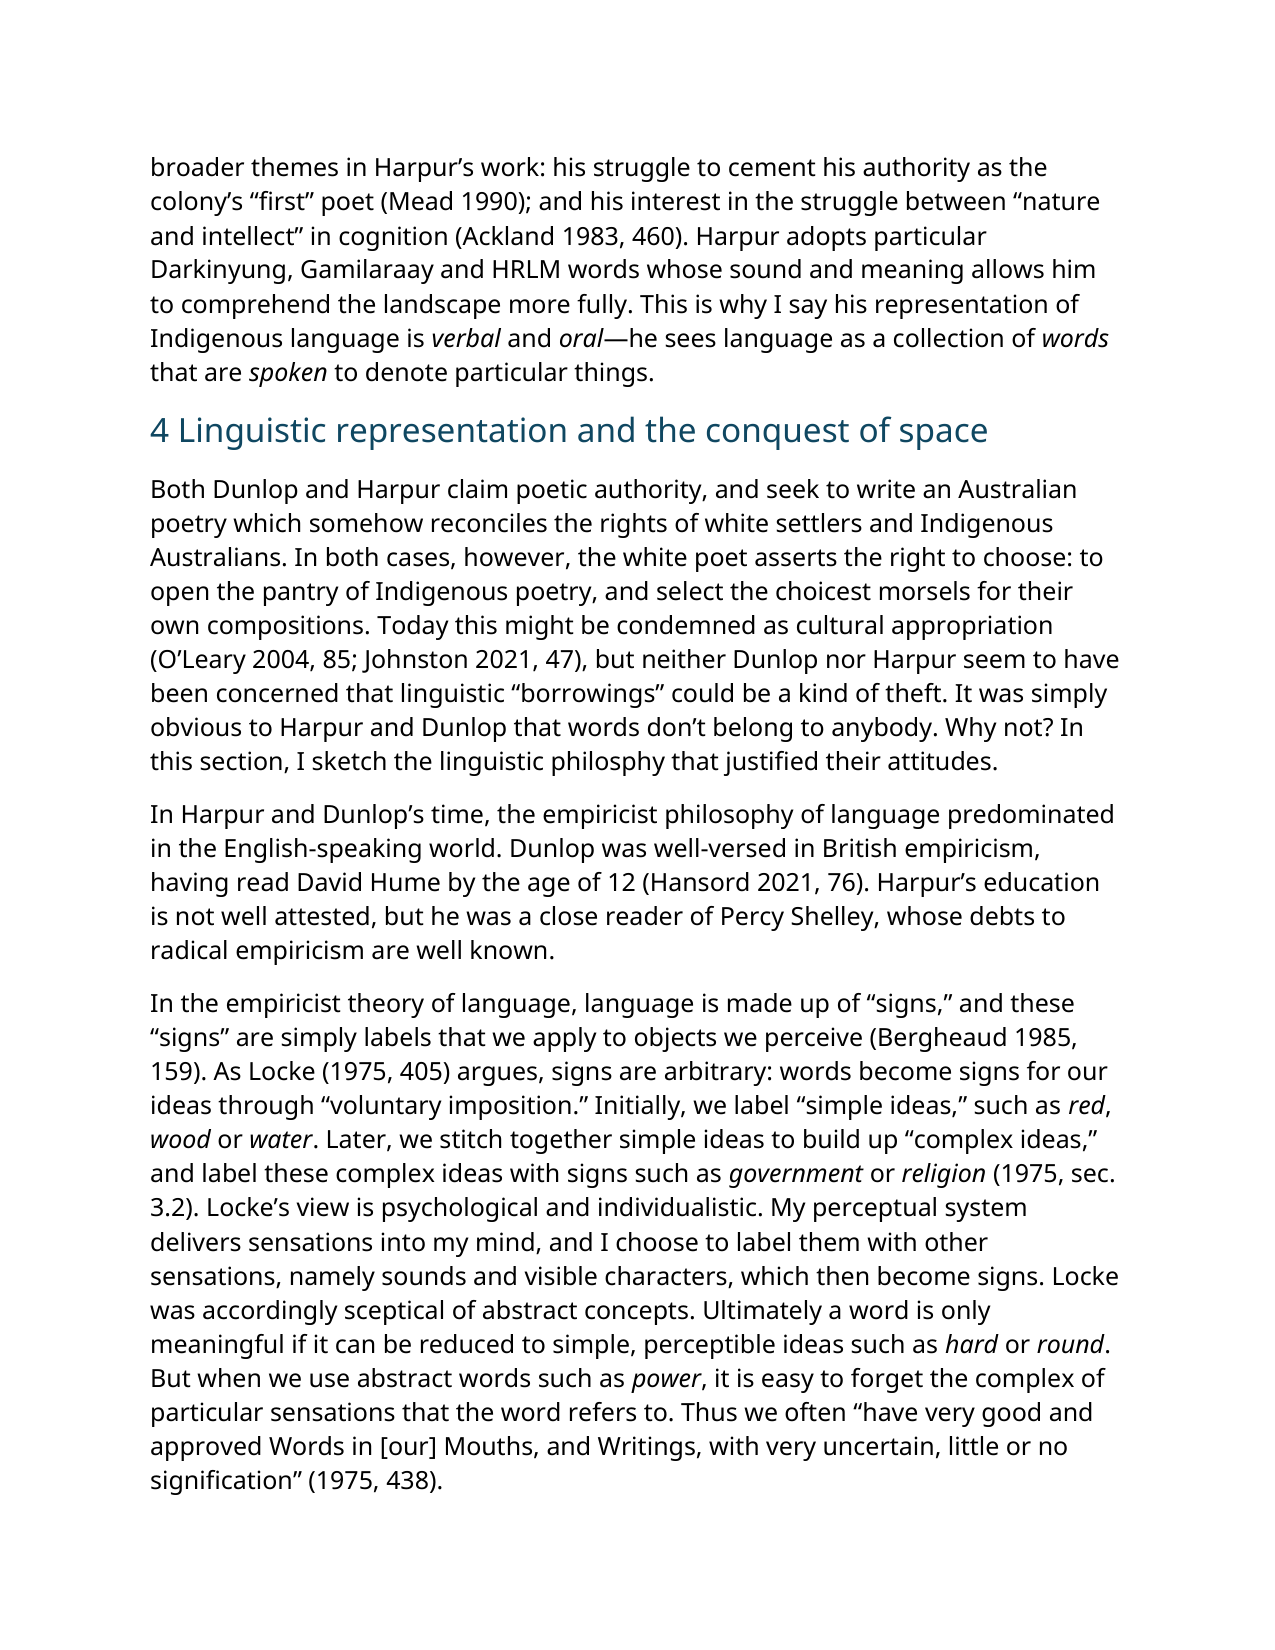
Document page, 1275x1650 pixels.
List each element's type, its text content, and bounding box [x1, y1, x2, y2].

text Both Dunlop and Harpur claim poetic authority, and seek to write an Australian poetry which somehow reconciles the rights of white settlers and Indigenous Australians. In both cases, however, the white poet asserts the right to choose: to open the pantry of Indigenous poetry, and select the choicest morsels for their own compositions. Today this might be condemned as cultural appropriation (O’Leary 2004, 85; Johnston 2021, 47), but neither Dunlop nor Harpur seem to have been concerned that linguistic “borrowings” could be a kind of theft. It was simply obvious to Harpur and Dunlop that words don’t belong to anybody. Why not? In this section, I sketch the linguistic philosphy that justified their attitudes. [150, 471, 1125, 778]
subtitle 4 Linguistic representation and the conquest of space [150, 407, 1125, 453]
text In Harpur and Dunlop’s time, the empiricist philosophy of language predominated in the English-speaking world. Dunlop was well-versed in British empiricism, having read David Hume by the age of 12 (Hansord 2021, 76). Harpur’s education is not well attested, but he was a close reader of Percy Shelley, whose debts to radical empiricism are well known. [150, 797, 1125, 967]
text In the empiricist theory of language, language is made up of “signs,” and these “signs” are simply labels that we apply to objects we perceive (Bergheaud 1985, 159). As Locke (1975, 405) argues, signs are arbitrary: words become signs for our ideas through “voluntary imposition.” Initially, we label “simple ideas,” such as red, wood or water. Later, we stitch together simple ideas to build up “complex ideas,” and label these complex ideas with signs such as government or religion (1975, sec. 3.2). Locke’s view is psychological and individualistic. My perceptual system delivers sensations into my mind, and I choose to label them with other sensations, namely sounds and visible characters, which then become signs. Locke was accordingly sceptical of abstract concepts. Ultimately a word is only meaningful if it can be reduced to simple, perceptible ideas such as hard or round. But when we use abstract words such as power, it is easy to forget the complex of particular sensations that the word refers to. Thus we often “have very good and approved Words in [our] Mouths, and Writings, with very uncertain, little or no signification” (1975, 438). [150, 986, 1125, 1497]
